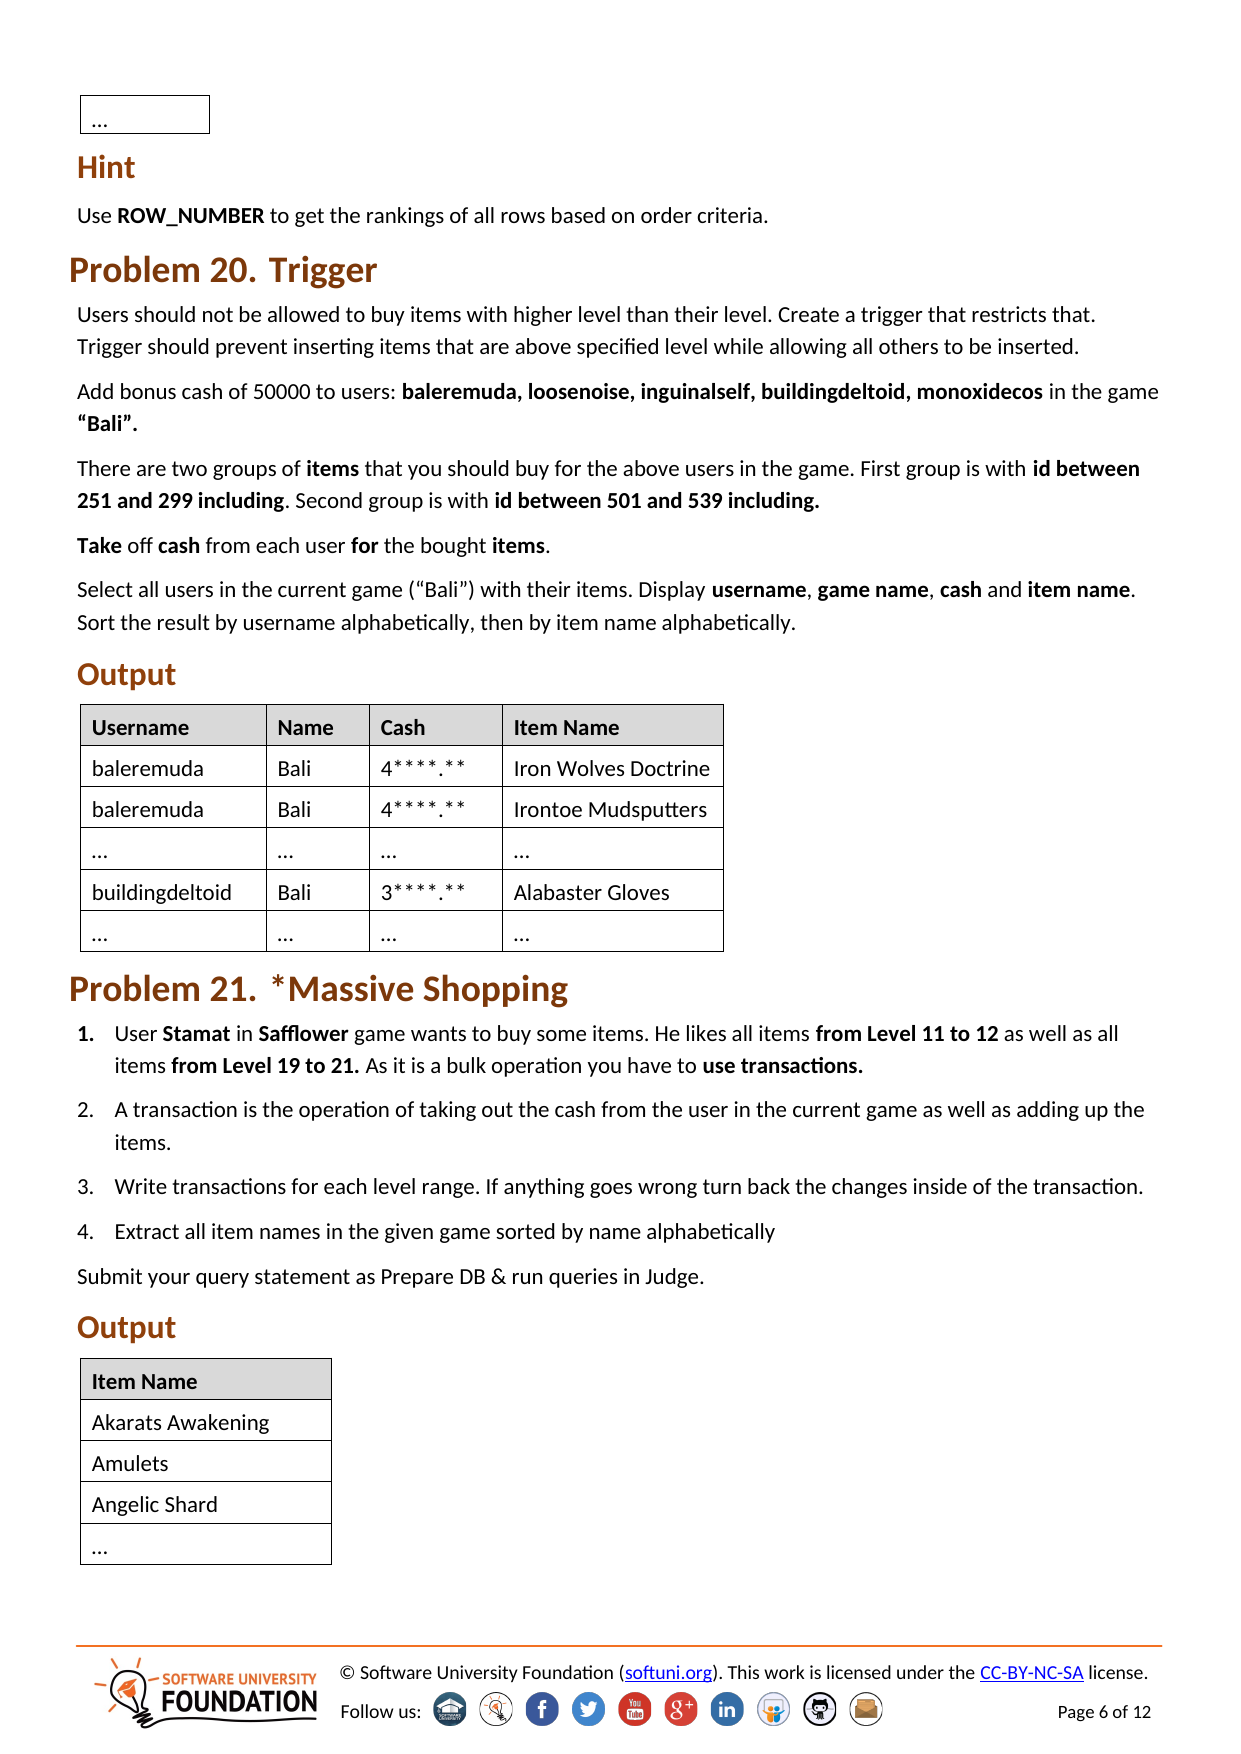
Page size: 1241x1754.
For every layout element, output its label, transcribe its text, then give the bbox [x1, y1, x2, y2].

list A transaction is the operation of taking out the cash from the user in the current game as well as adding up the items. [77, 1096, 1163, 1156]
table_cell 4****.** [370, 787, 502, 827]
table_header Item Name [81, 1359, 331, 1399]
text There are two groups of items that you should buy for the above users in the game. First group is with id between 251 and 299 including. Second group is with id between 501 and 539 including. [77, 454, 1163, 514]
table_cell 4****.** [370, 746, 502, 786]
table_header Item Name [503, 705, 723, 745]
subtitle Hint [77, 146, 1163, 187]
table_cell Akarats Awakening [81, 1400, 331, 1440]
list User Stamat in Safflower game wants to buy some items. He likes all items from Level 11 to 12 as well as all items from Level 19 to 21. As it is a bulk operation you have to use transactions. [77, 1019, 1163, 1079]
table_cell … [370, 828, 502, 868]
picture [849, 1692, 883, 1726]
table_cell baleremuda [81, 787, 266, 827]
table_cell … [81, 911, 266, 951]
table_cell … [503, 911, 723, 951]
subtitle Trigger [69, 246, 1163, 292]
table_header Cash [370, 705, 502, 745]
table_cell baleremuda [81, 746, 266, 786]
table_cell 3****.** [370, 870, 502, 910]
table_cell Iron Wolves Doctrine [503, 746, 723, 786]
subtitle *Massive Shopping [69, 964, 1163, 1010]
table_cell … [81, 96, 209, 133]
table_cell Bali [267, 870, 369, 910]
picture [618, 1692, 652, 1726]
subtitle Output [77, 652, 1163, 693]
table_cell … [267, 828, 369, 868]
table_cell Amulets [81, 1441, 331, 1481]
table_cell … [370, 911, 502, 951]
table_cell … [81, 1524, 331, 1564]
picture [479, 1692, 513, 1726]
picture [803, 1692, 837, 1726]
table_cell Alabaster Gloves [503, 870, 723, 910]
table_cell Irontoe Mudsputters [503, 787, 723, 827]
text Select all users in the current game (“Bali”) with their items. Display username, game name, cash and item name. Sort the result by username alphabetically, then by item name alphabetically. [77, 576, 1163, 636]
picture [93, 1656, 317, 1729]
text Add bonus cash of 50000 to users: baleremuda, loosenoise, inguinalself, buildingdeltoid, monoxidecos in the game “Bali”. [77, 377, 1163, 437]
picture [572, 1692, 605, 1726]
table_header Username [81, 705, 266, 745]
table_header Name [267, 705, 369, 745]
table_cell Bali [267, 746, 369, 786]
picture [757, 1692, 790, 1726]
picture [525, 1692, 559, 1726]
table_cell … [503, 828, 723, 868]
text Take off cash from each user for the bought items. [77, 531, 1163, 559]
picture [710, 1692, 744, 1726]
text Users should not be allowed to buy items with higher level than their level. Create a trigger that restricts that. Trigger should prevent inserting items that are above specified level while allowing all others to be inserted. [77, 300, 1163, 361]
text Use ROW_NUMBER to get the rankings of all rows based on order criteria. [77, 201, 1163, 229]
table_cell buildingdeltoid [81, 870, 266, 910]
table_cell … [267, 911, 369, 951]
list Extract all item names in the given game sorted by name alphabetically [77, 1217, 1163, 1245]
table_cell Angelic Shard [81, 1482, 331, 1522]
text Submit your query statement as Prepare DB & run queries in Judge. [77, 1262, 1163, 1290]
table_cell Bali [267, 787, 369, 827]
list Write transactions for each level range. If anything goes wrong turn back the changes inside of the transaction. [77, 1172, 1163, 1200]
subtitle Output [77, 1306, 1163, 1347]
picture [664, 1692, 698, 1726]
table_cell … [81, 828, 266, 868]
picture [433, 1692, 467, 1726]
